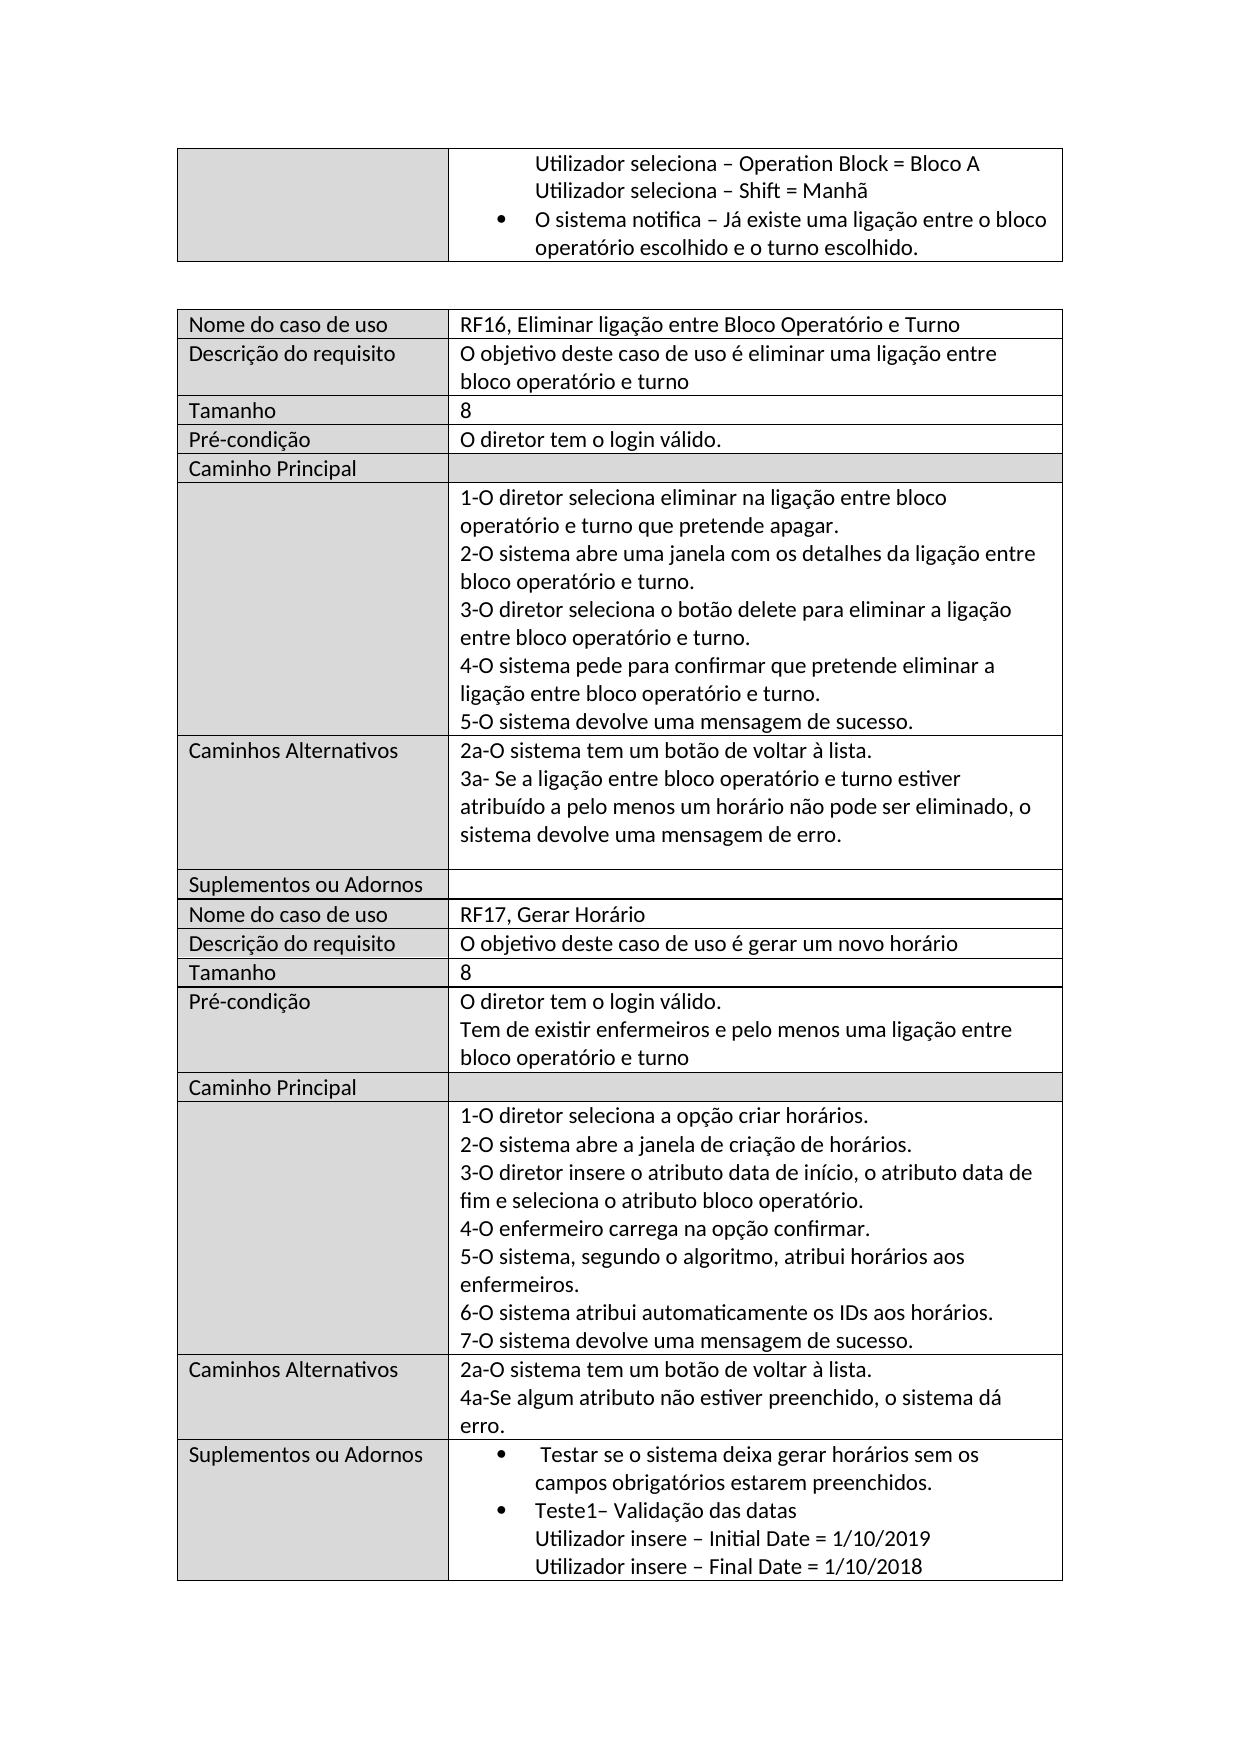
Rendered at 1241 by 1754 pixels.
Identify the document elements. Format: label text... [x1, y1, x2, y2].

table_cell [178, 1440, 448, 1580]
table_cell Pré-condição [178, 425, 448, 453]
table_cell Caminho Principal [178, 454, 448, 482]
table_cell [178, 1102, 448, 1354]
table_header RF16, Eliminar ligação entre Bloco Operatório e Turno [449, 310, 1062, 338]
table_cell Tamanho [178, 959, 448, 986]
table_cell Descrição do requisito [178, 339, 448, 395]
table_cell Caminhos Alternativos [178, 736, 448, 869]
table_cell Tamanho [178, 396, 448, 424]
table_cell Caminho Principal [178, 1073, 448, 1101]
table_cell 1-O diretor seleciona a opção criar horários. 2-O sistema abre a janela de criação de horários. 3-O diretor insere o atributo data de início, o atributo data de fim e seleciona o atributo bloco operatório. 4-O enfermeiro carrega na opção confirmar. 5-O sistema, segundo o algoritmo, atribui horários aos enfermeiros. 6-O sistema atribui automaticamente os IDs aos horários. 7-O sistema devolve uma mensagem de sucesso. [449, 1102, 1062, 1354]
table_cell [449, 149, 1062, 261]
table_cell O diretor tem o login válido. [449, 425, 1062, 453]
table_cell 8 [449, 396, 1062, 424]
table_cell [449, 1073, 1062, 1101]
table_cell 2a-O sistema tem um botão de voltar à lista. 4a-Se algum atributo não estiver preenchido, o sistema dá erro. [449, 1355, 1062, 1439]
table_cell Pré-condição [178, 988, 448, 1072]
table_cell [178, 483, 448, 735]
table_cell Suplementos ou Adornos [178, 870, 448, 898]
table_cell 2a-O sistema tem um botão de voltar à lista. 3a- Se a ligação entre bloco operatório e turno estiver atribuído a pelo menos um horário não pode ser eliminado, o sistema devolve uma mensagem de erro. [449, 736, 1062, 869]
table_cell Descrição do requisito [178, 929, 448, 957]
table_cell [449, 454, 1062, 482]
table_cell [449, 870, 1062, 898]
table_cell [178, 149, 448, 261]
table_cell 8 [449, 959, 1062, 986]
table_cell 1-O diretor seleciona eliminar na ligação entre bloco operatório e turno que pretende apagar. 2-O sistema abre uma janela com os detalhes da ligação entre bloco operatório e turno. 3-O diretor seleciona o botão delete para eliminar a ligação entre bloco operatório e turno. 4-O sistema pede para confirmar que pretende eliminar a ligação entre bloco operatório e turno. 5-O sistema devolve uma mensagem de sucesso. [449, 483, 1062, 735]
table_cell O objetivo deste caso de uso é gerar um novo horário [449, 929, 1062, 957]
table_cell O objetivo deste caso de uso é eliminar uma ligação entre bloco operatório e turno [449, 339, 1062, 395]
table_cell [449, 1440, 1062, 1580]
table_cell O diretor tem o login válido. Tem de existir enfermeiros e pelo menos uma ligação entre bloco operatório e turno [449, 988, 1062, 1072]
table_header RF17, Gerar Horário [449, 900, 1062, 928]
table_cell Caminhos Alternativos [178, 1355, 448, 1439]
table_header Nome do caso de uso [178, 310, 448, 338]
table_header Nome do caso de uso [178, 900, 448, 928]
